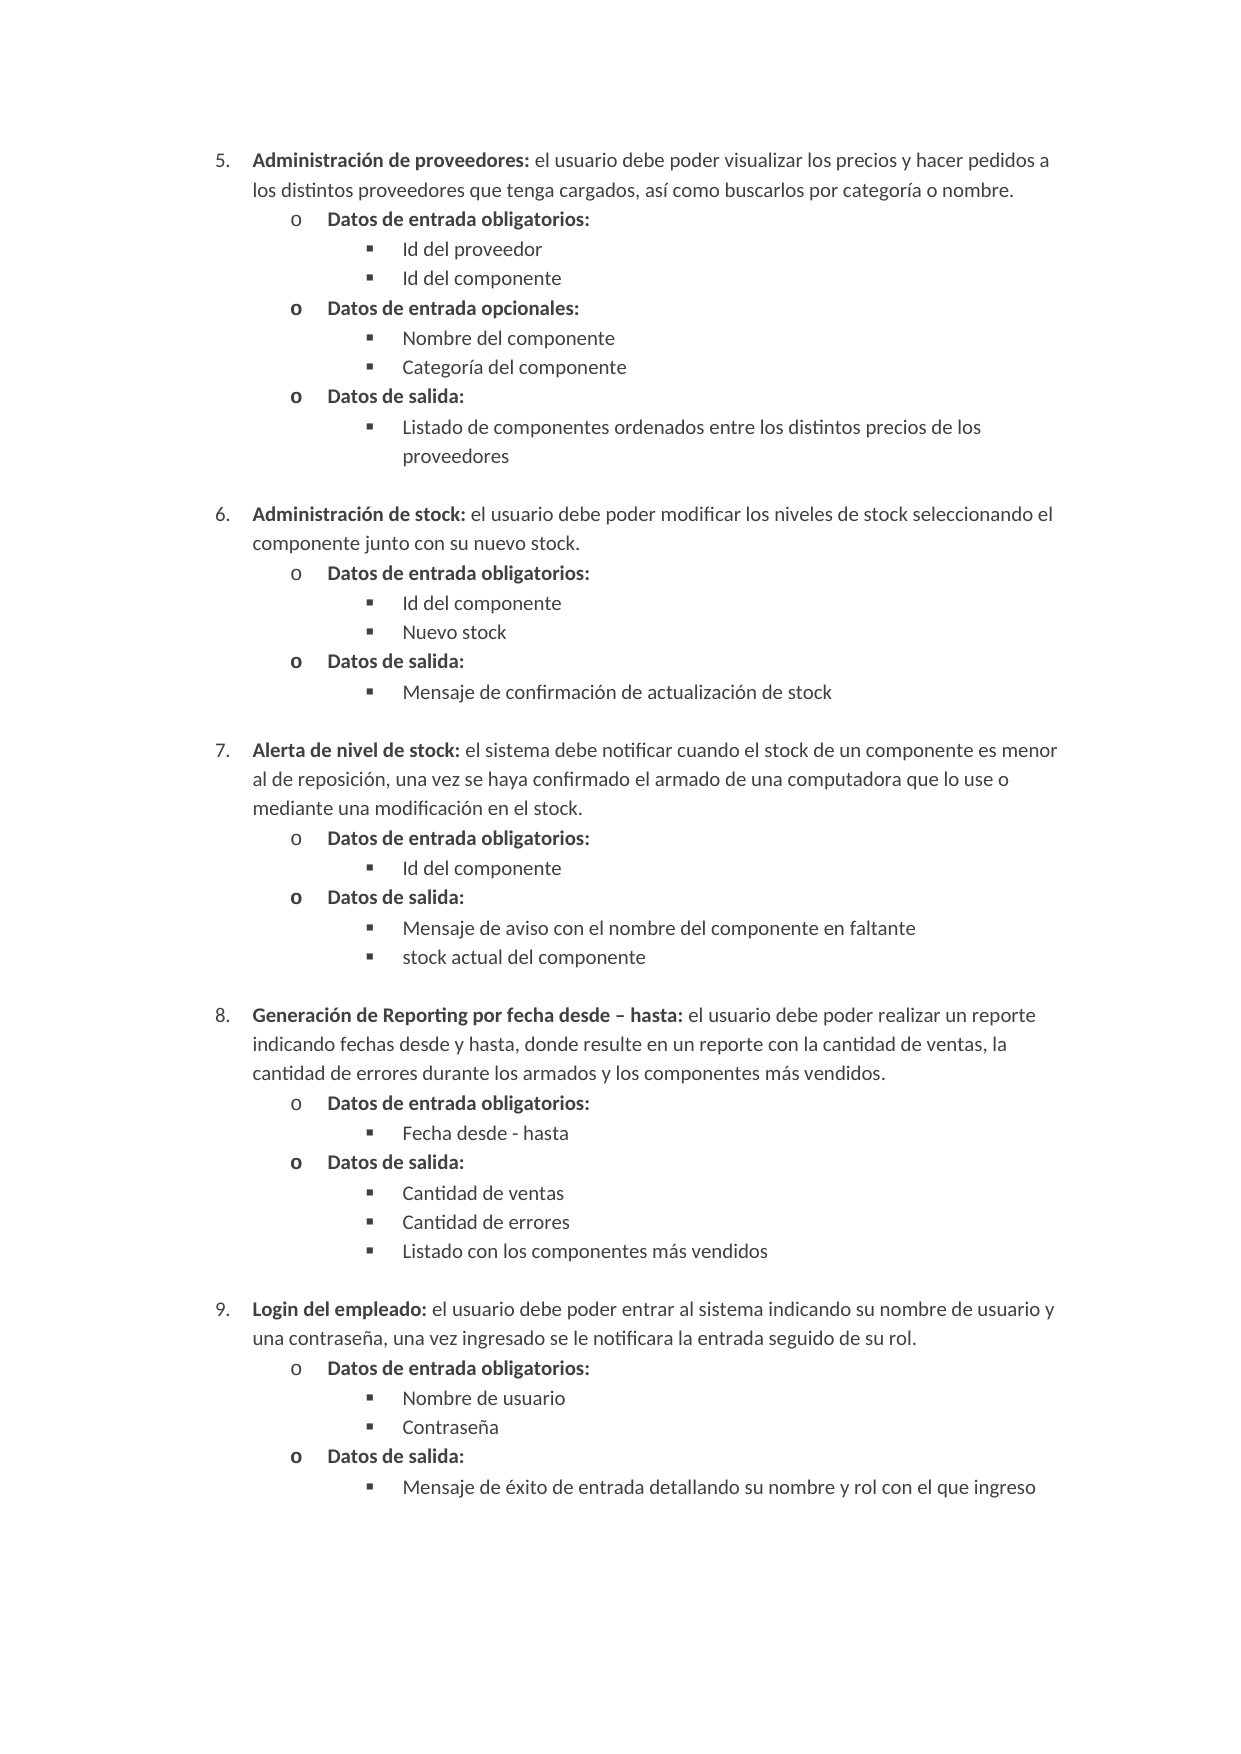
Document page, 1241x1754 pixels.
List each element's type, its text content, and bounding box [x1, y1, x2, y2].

list Id del componente [365, 855, 1063, 881]
list Listado de componentes ordenados entre los distintos precios de los proveedores [365, 414, 1063, 468]
list Datos de salida: [290, 1149, 1063, 1176]
list Mensaje de confirmación de actualización de stock [365, 679, 1063, 704]
list Id del componente [365, 266, 1063, 291]
list Cantidad de errores [365, 1209, 1063, 1234]
list Nombre de usuario [365, 1385, 1063, 1411]
list stock actual del componente [365, 944, 1063, 969]
list Mensaje de éxito de entrada detallando su nombre y rol con el que ingreso [365, 1474, 1063, 1499]
list Id del proveedor [365, 236, 1063, 262]
list Datos de salida: [290, 648, 1063, 675]
list Contraseña [365, 1414, 1063, 1440]
list Mensaje de aviso con el nombre del componente en faltante [365, 915, 1063, 940]
list Nombre del componente [365, 325, 1063, 351]
list Generación de Reporting por fecha desde – hasta: el usuario debe poder realizar un reporte indicando fechas desde y hasta, donde resulte en un reporte con la cantidad de ventas, la cantidad de errores durante los armados y los componentes más vendidos. [215, 1002, 1063, 1086]
list Datos de entrada obligatorios: [290, 825, 1063, 851]
list Administración de proveedores: el usuario debe poder visualizar los precios y hacer pedidos a los distintos proveedores que tenga cargados, así como buscarlos por categoría o nombre. [215, 148, 1063, 202]
list Categoría del componente [365, 354, 1063, 380]
list Datos de salida: [290, 1443, 1063, 1470]
list Fecha desde - hasta [365, 1120, 1063, 1146]
list Datos de salida: [290, 383, 1063, 410]
list Cantidad de ventas [365, 1180, 1063, 1205]
list Datos de entrada obligatorios: [290, 206, 1063, 232]
list Datos de entrada obligatorios: [290, 1355, 1063, 1381]
list Datos de salida: [290, 884, 1063, 911]
list Nuevo stock [365, 619, 1063, 645]
list Datos de entrada opcionales: [290, 295, 1063, 321]
list Listado con los componentes más vendidos [365, 1238, 1063, 1263]
list Login del empleado: el usuario debe poder entrar al sistema indicando su nombre de usuario y una contraseña, una vez ingresado se le notificara la entrada seguido de su rol. [215, 1296, 1063, 1351]
list Datos de entrada obligatorios: [290, 1090, 1063, 1116]
list Datos de entrada obligatorios: [290, 560, 1063, 586]
list Alerta de nivel de stock: el sistema debe notificar cuando el stock de un componente es menor al de reposición, una vez se haya confirmado el armado de una computadora que lo use o mediante una modificación en el stock. [215, 737, 1063, 821]
list Id del componente [365, 590, 1063, 616]
list Administración de stock: el usuario debe poder modificar los niveles de stock seleccionando el componente junto con su nuevo stock. [215, 501, 1063, 556]
